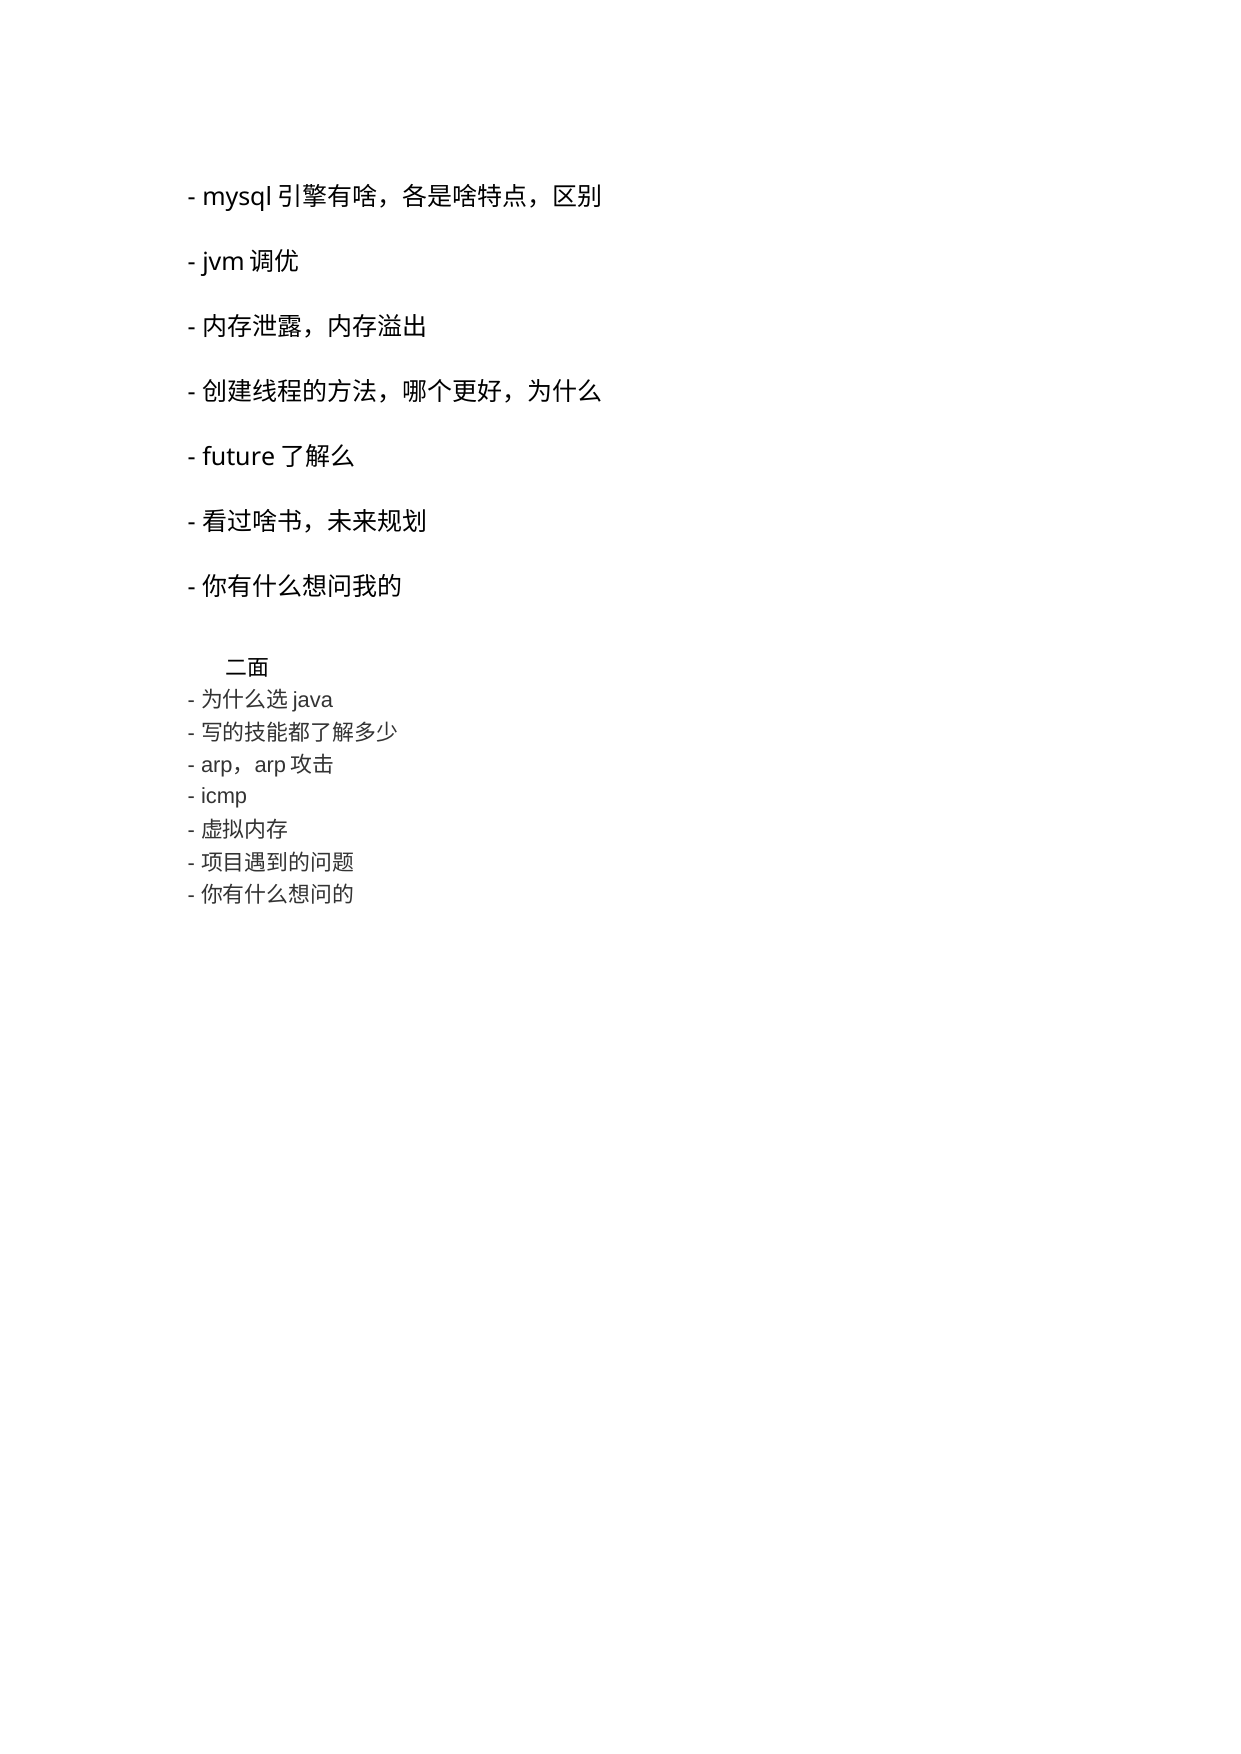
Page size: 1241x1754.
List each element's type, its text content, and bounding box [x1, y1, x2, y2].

text - arp，arp攻击 [187, 747, 1053, 779]
text - mysql引擎有啥，各是啥特点，区别 [187, 162, 1053, 227]
text - 创建线程的方法，哪个更好，为什么 [187, 357, 1053, 422]
text - 写的技能都了解多少 [187, 714, 1053, 747]
text - 项目遇到的问题 [187, 844, 1053, 877]
text - icmp [187, 779, 1053, 812]
text - 看过啥书，未来规划 [187, 487, 1053, 552]
text - future了解么 [187, 422, 1053, 487]
text - 你有什么想问我的 [187, 552, 1053, 617]
text - 你有什么想问的 [187, 877, 1053, 909]
text - 虚拟内存 [187, 812, 1053, 844]
text - 内存泄露，内存溢出 [187, 292, 1053, 357]
text - jvm调优 [187, 227, 1053, 292]
list 二面 [225, 649, 1053, 682]
text - 为什么选java [187, 682, 1053, 714]
